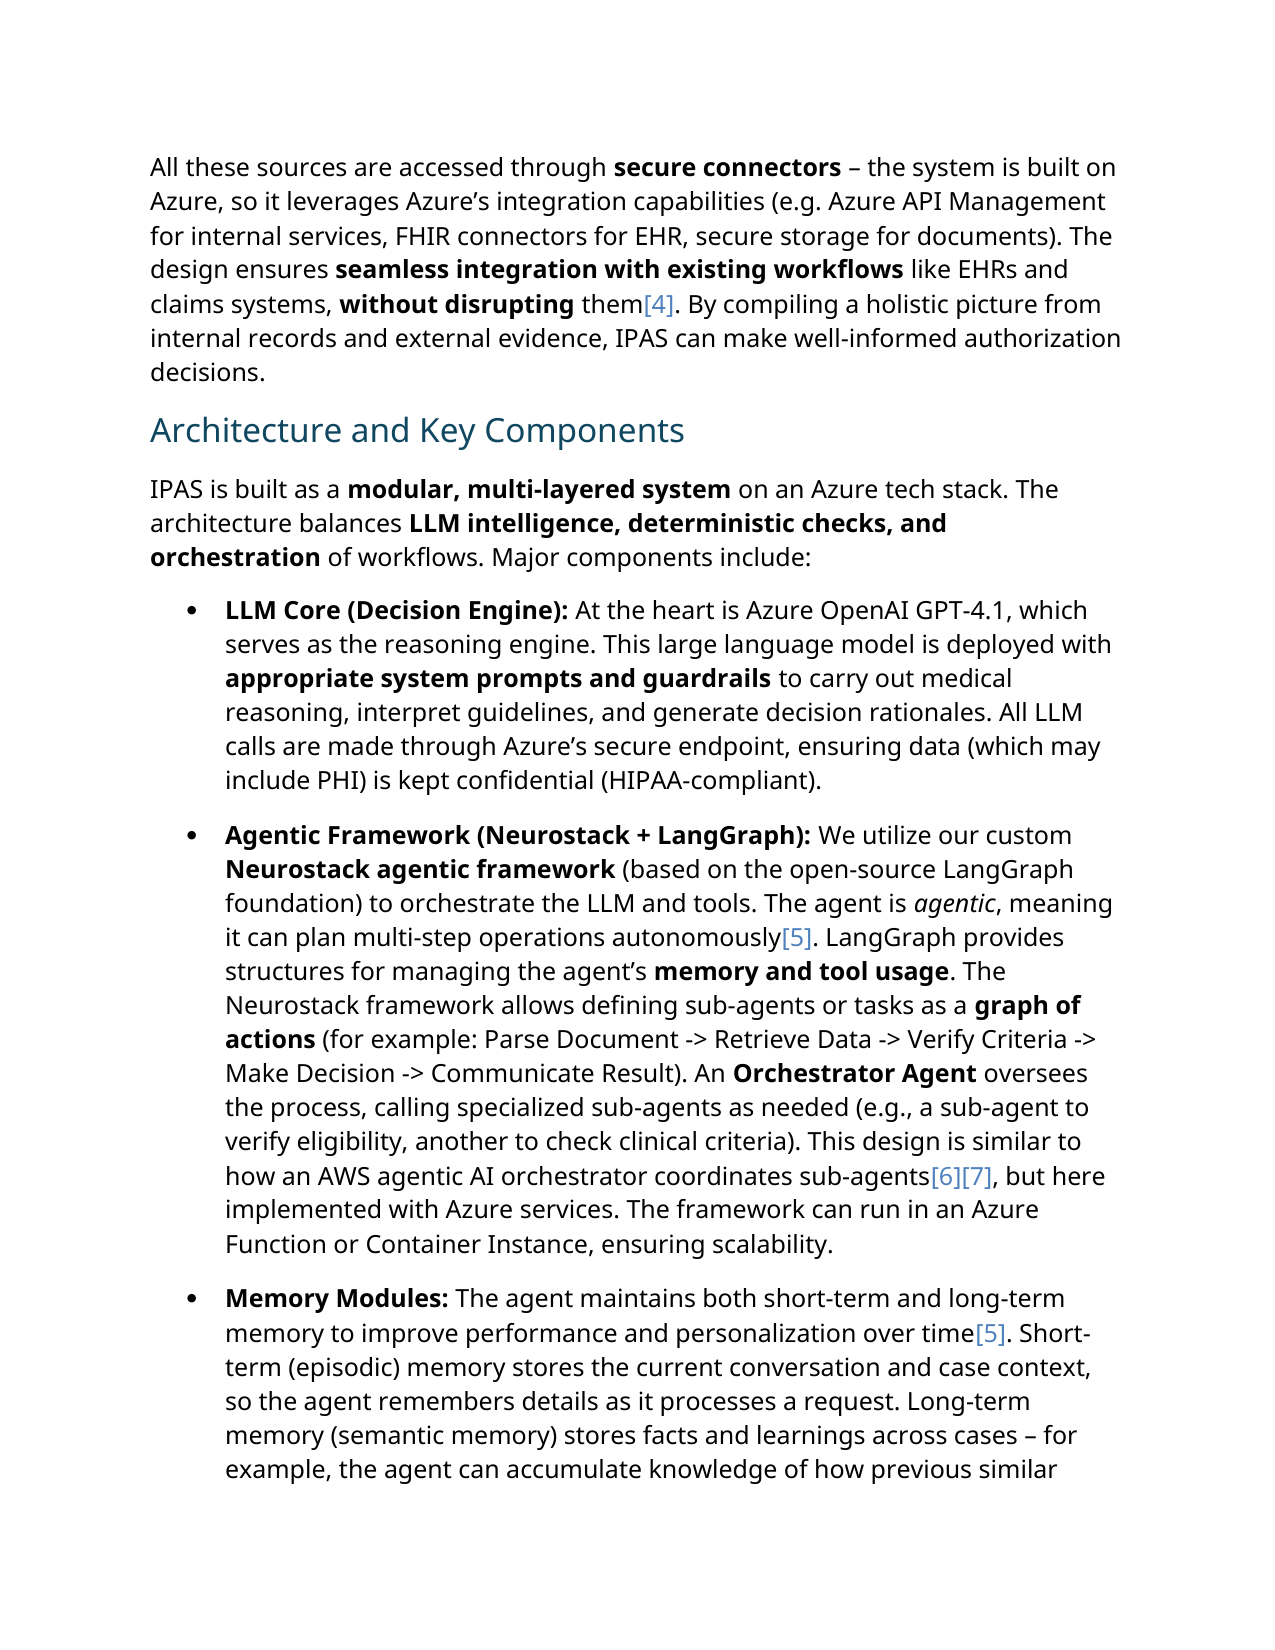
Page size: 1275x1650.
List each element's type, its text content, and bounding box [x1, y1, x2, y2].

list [187, 1281, 1125, 1486]
text IPAS is built as a modular, multi-layered system on an Azure tech stack. The architecture balances LLM intelligence, deterministic checks, and orchestration of workflows. Major components include: [150, 471, 1125, 573]
list LLM Core (Decision Engine): At the heart is Azure OpenAI GPT-4.1, which serves as the reasoning engine. This large language model is deployed with appropriate system prompts and guardrails to carry out medical reasoning, interpret guidelines, and generate decision rationales. All LLM calls are made through Azure’s secure endpoint, ensuring data (which may include PHI) is kept confidential (HIPAA-compliant). [187, 592, 1125, 797]
list Agentic Framework (Neurostack + LangGraph): We utilize our custom Neurostack agentic framework (based on the open-source LangGraph foundation) to orchestrate the LLM and tools. The agent is agentic, meaning it can plan multi-step operations autonomously[5]. LangGraph provides structures for managing the agent’s memory and tool usage. The Neurostack framework allows defining sub-agents or tasks as a graph of actions (for example: Parse Document -> Retrieve Data -> Verify Criteria -> Make Decision -> Communicate Result). An Orchestrator Agent oversees the process, calling specialized sub-agents as needed (e.g., a sub-agent to verify eligibility, another to check clinical criteria). This design is similar to how an AWS agentic AI orchestrator coordinates sub-agents[6][7], but here implemented with Azure services. The framework can run in an Azure Function or Container Instance, ensuring scalability. [187, 817, 1125, 1260]
text All these sources are accessed through secure connectors – the system is built on Azure, so it leverages Azure’s integration capabilities (e.g. Azure API Management for internal services, FHIR connectors for EHR, secure storage for documents). The design ensures seamless integration with existing workflows like EHRs and claims systems, without disrupting them[4]. By compiling a holistic picture from internal records and external evidence, IPAS can make well-informed authorization decisions. [150, 150, 1125, 388]
subtitle Architecture and Key Components [150, 407, 1125, 453]
